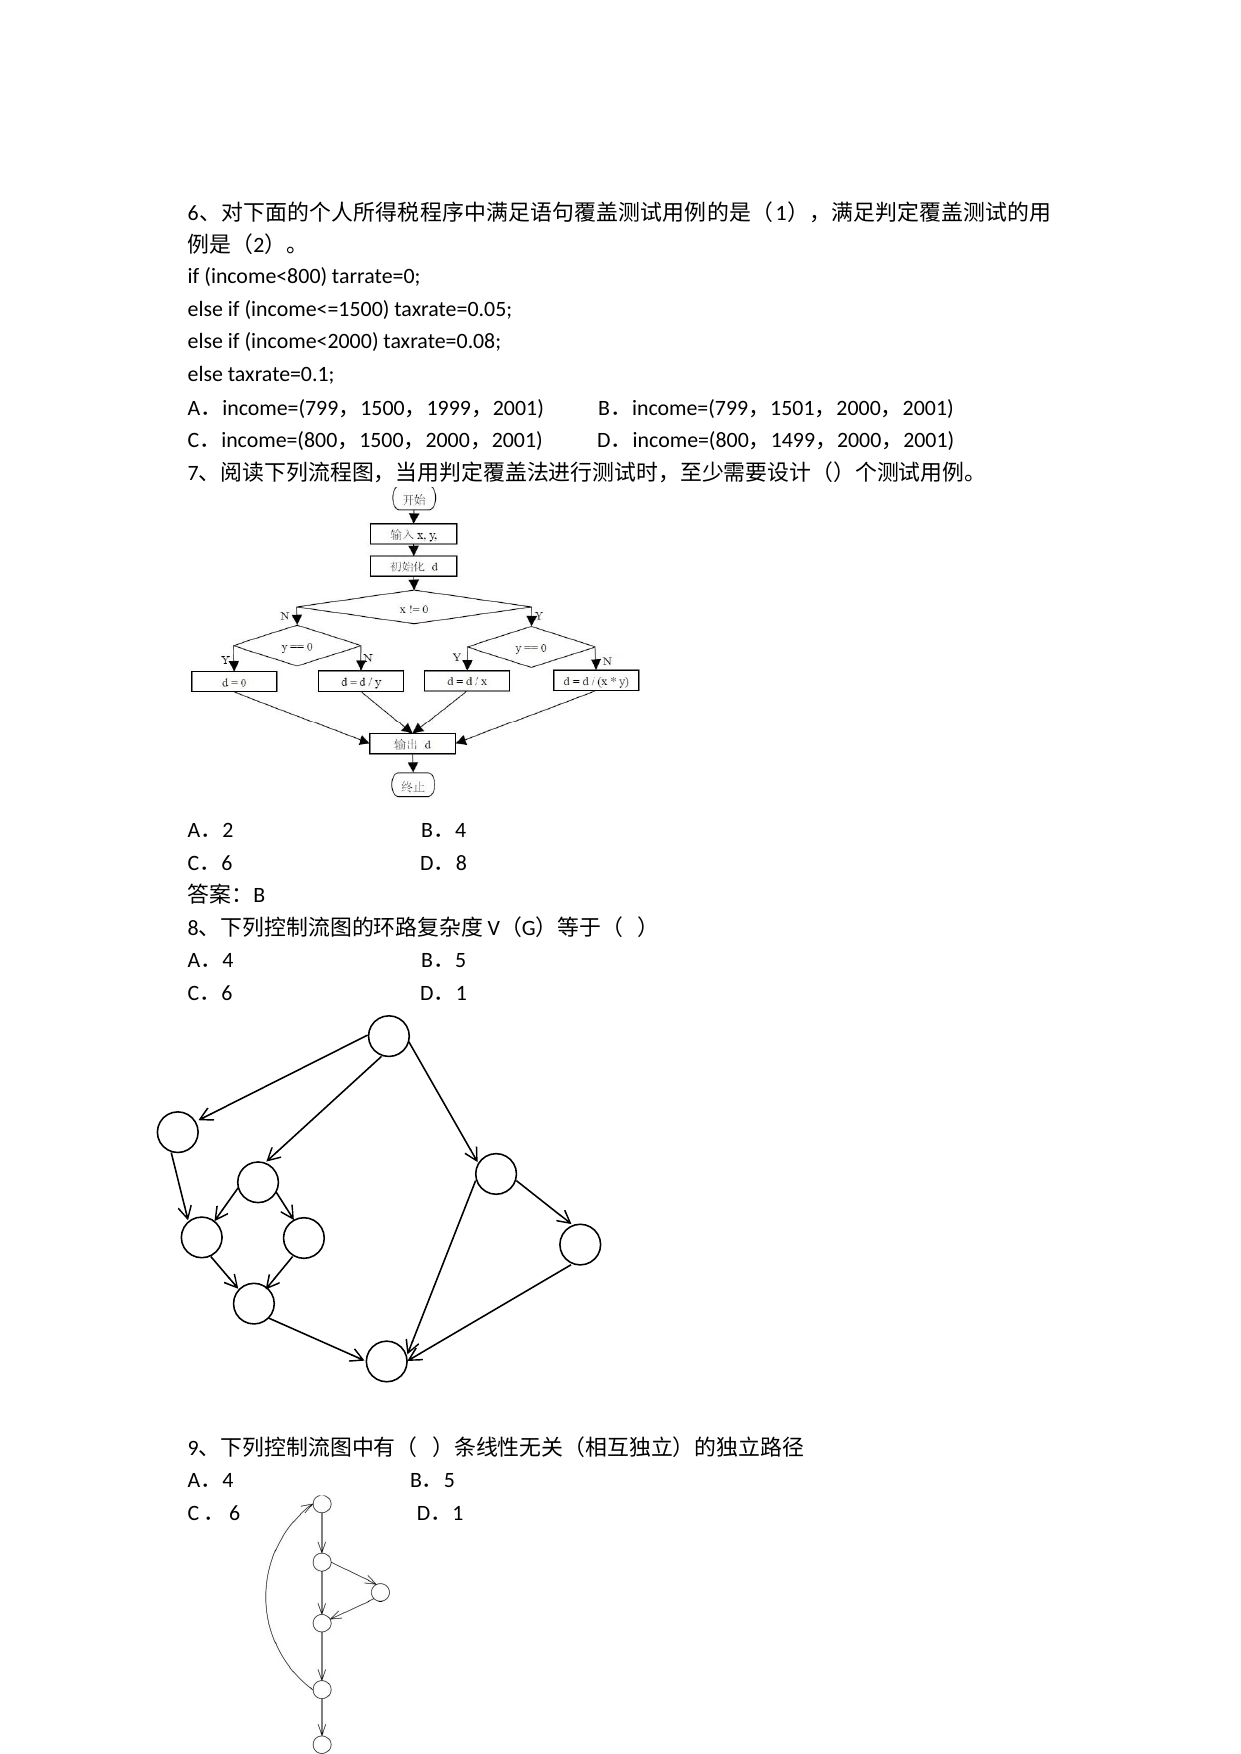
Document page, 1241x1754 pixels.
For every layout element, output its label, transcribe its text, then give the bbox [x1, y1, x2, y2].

text 答案：B [187, 877, 1053, 909]
text A．2 B．4 C．6 D．8 [187, 812, 1053, 877]
picture [258, 1493, 398, 1754]
text 6、对下面的个人所得税程序中满足语句覆盖测试用例的是（1），满足判定覆盖测试的用例是（2）。 if (income<800) tarrate=0; else if (income<=1500) taxrate=0.05; else if (income<2000) taxrate=0.08; else taxrate=0.1; A．income=(799，1500，1999，2001) B．income=(799，1501，2000，2001) C．income=(800，1500，2000，2001) D．income=(800，1499，2000，2001) [187, 194, 1053, 454]
picture [187, 487, 640, 799]
text 7、阅读下列流程图，当用判定覆盖法进行测试时，至少需要设计（）个测试用例。 [187, 454, 1053, 487]
text A．4 B．5 C．6 D．1 [187, 1462, 1053, 1527]
text A．4 B．5 C．6 D．1 [187, 942, 1053, 1007]
text 8、下列控制流图的环路复杂度V（G）等于（ ） [187, 909, 1053, 942]
text 9、下列控制流图中有（ ）条线性无关（相互独立）的独立路径 [187, 1429, 1053, 1462]
